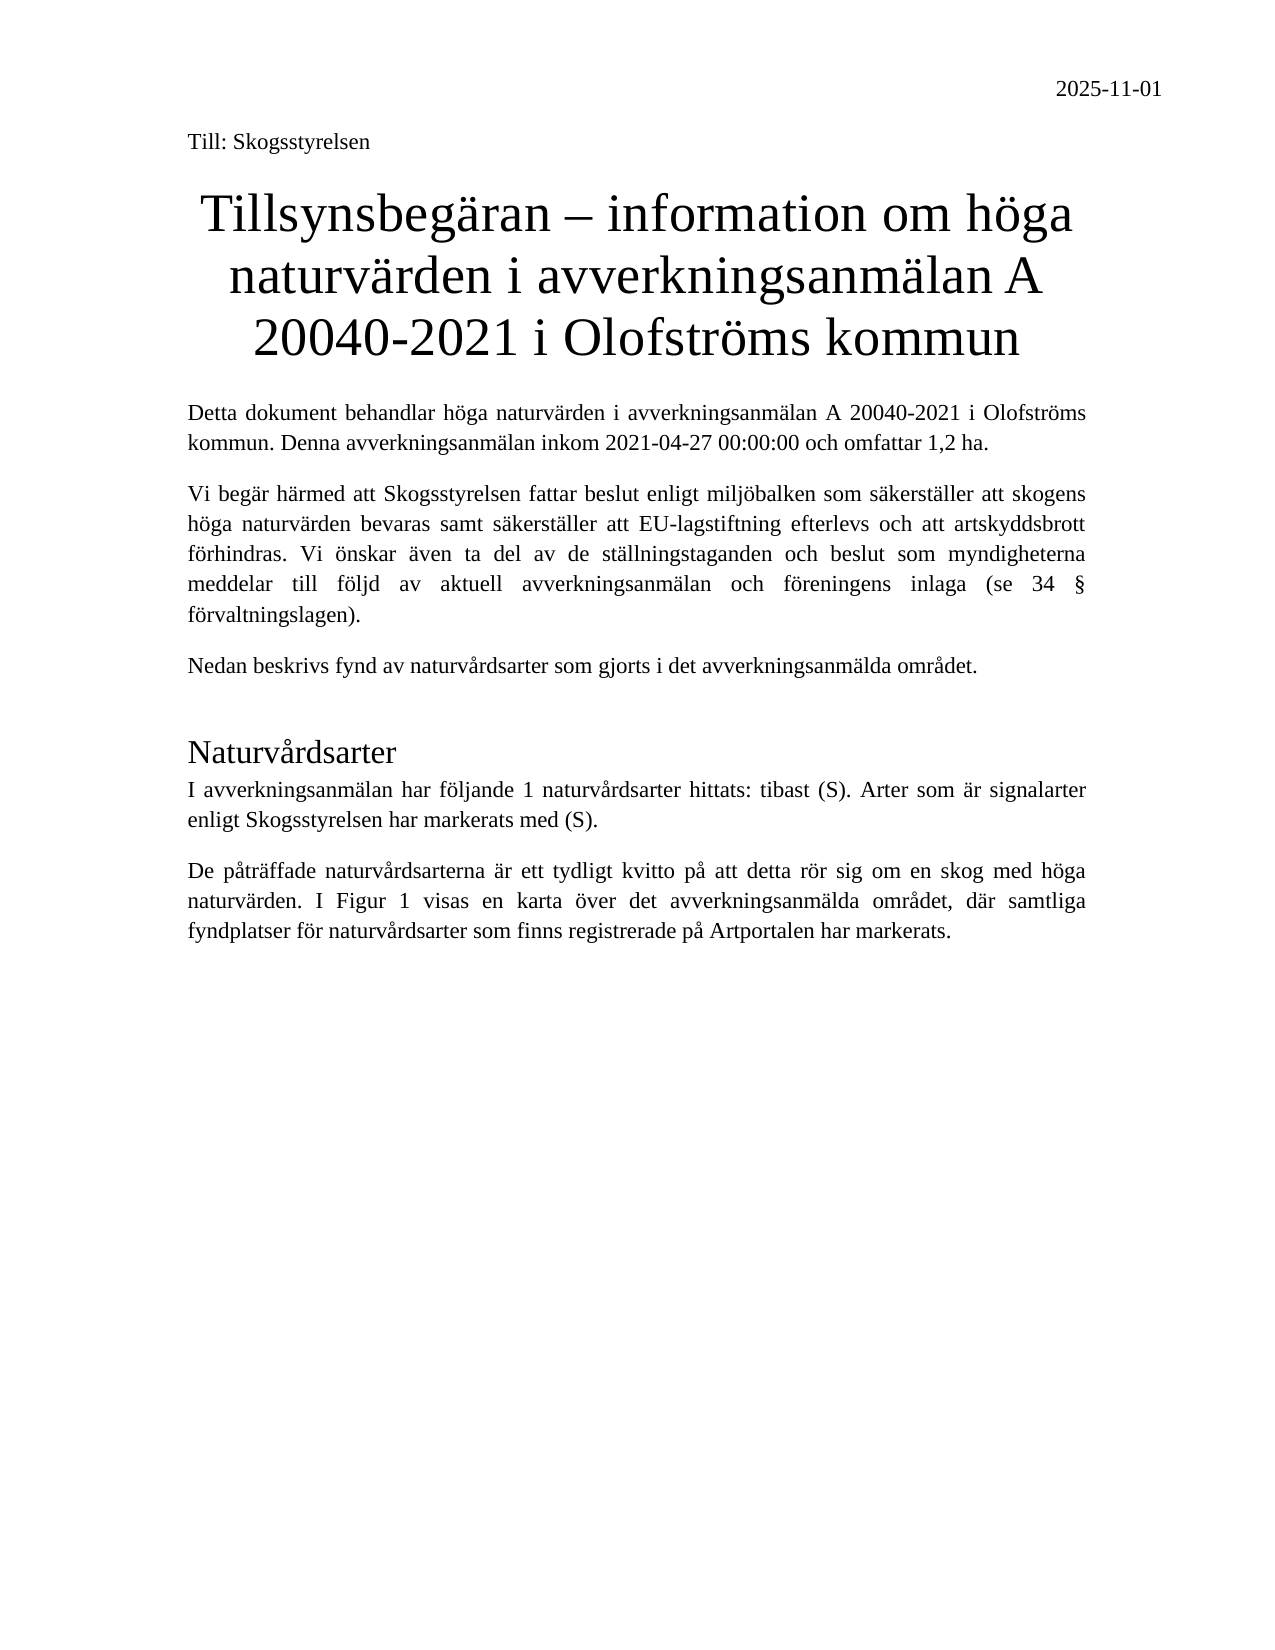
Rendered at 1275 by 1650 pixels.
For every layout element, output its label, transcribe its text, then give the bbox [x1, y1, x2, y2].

subtitle Naturvårdsarter [187, 732, 1087, 770]
text Nedan beskrivs fynd av naturvårdsarter som gjorts i det avverkningsanmälda området. [187, 652, 1087, 678]
text Detta dokument behandlar höga naturvärden i avverkningsanmälan A 20040-2021 i Olofströms kommun. Denna avverkningsanmälan inkom 2021-04-27 00:00:00 och omfattar 1,2 ha. [187, 398, 1087, 455]
title Tillsynsbegäran – information om höga naturvärden i avverkningsanmälan A 20040-2021 i Olofströms kommun [187, 180, 1087, 367]
text Vi begär härmed att Skogsstyrelsen fattar beslut enligt miljöbalken som säkerställer att skogens höga naturvärden bevaras samt säkerställer att EU-lagstiftning efterlevs och att artskyddsbrott förhindras. Vi önskar även ta del av de ställningstaganden och beslut som myndigheterna meddelar till följd av aktuell avverkningsanmälan och föreningens inlaga (se 34 § förvaltningslagen). [187, 480, 1087, 627]
text I avverkningsanmälan har följande 1 naturvårdsarter hittats: tibast (S). Arter som är signalarter enligt Skogsstyrelsen har markerats med (S). [187, 776, 1087, 832]
text De påträffade naturvårdsarterna är ett tydligt kvitto på att detta rör sig om en skog med höga naturvärden. I Figur 1 visas en karta över det avverkningsanmälda området, där samtliga fyndplatser för naturvårdsarter som finns registrerade på Artportalen har markerats. [187, 857, 1087, 944]
